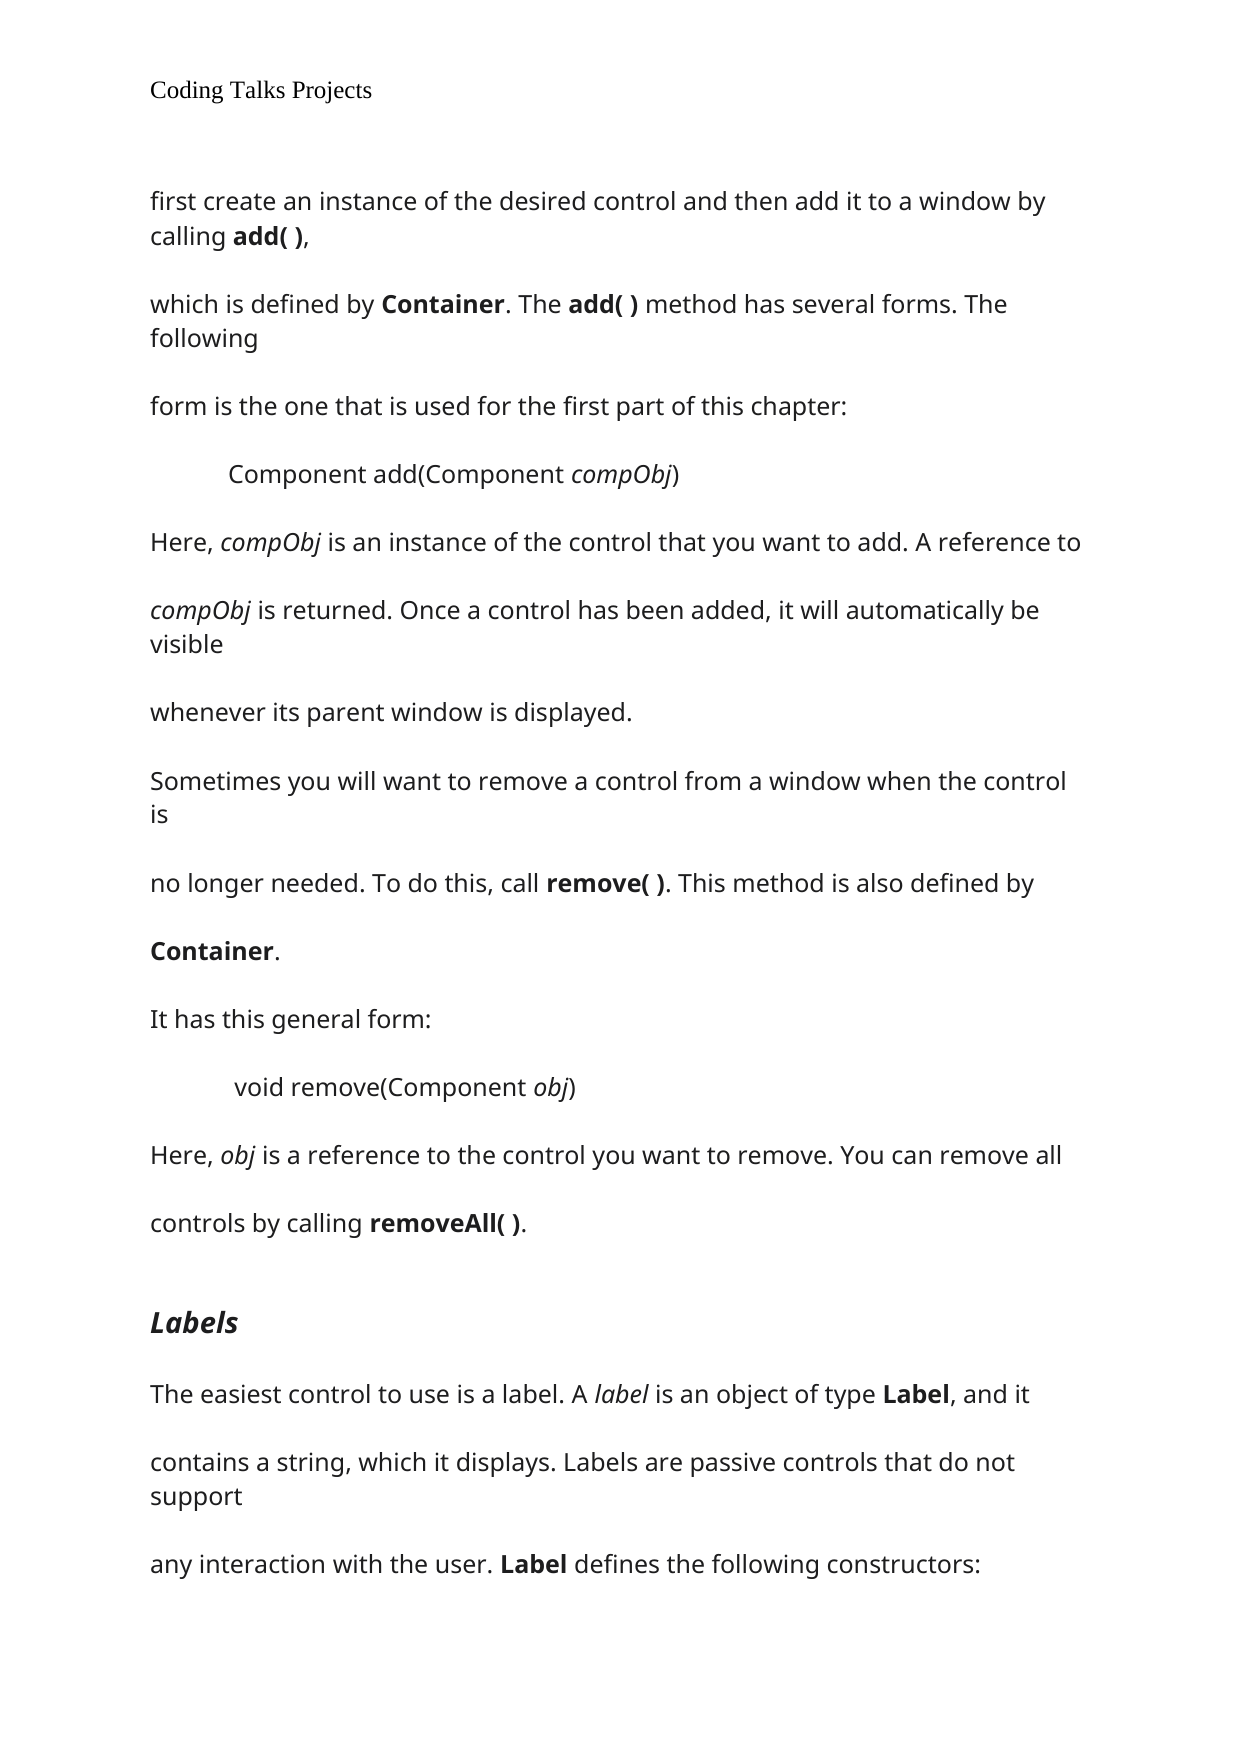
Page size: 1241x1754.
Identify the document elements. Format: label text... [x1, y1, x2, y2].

text The easiest control to use is a label. A label is an object of type Label, and it [150, 1377, 1090, 1411]
text which is defined by Container. The add( ) method has several forms. The following [150, 286, 1090, 354]
text Component add(Component compObj) [150, 457, 1090, 491]
text form is the one that is used for the first part of this chapter: [150, 388, 1090, 422]
text void remove(Component obj) [150, 1070, 1090, 1104]
text first create an instance of the desired control and then add it to a window by calling add( ), [150, 184, 1090, 252]
text controls by calling removeAll( ). [150, 1206, 1090, 1240]
text Container. [150, 933, 1090, 967]
text whenever its parent window is displayed. [150, 695, 1090, 729]
text It has this general form: [150, 1002, 1090, 1036]
text contains a string, which it displays. Labels are passive controls that do not support [150, 1445, 1090, 1513]
text Here, compObj is an instance of the control that you want to add. A reference to [150, 525, 1090, 559]
text no longer needed. To do this, call remove( ). This method is also defined by [150, 865, 1090, 899]
text Here, obj is a reference to the control you want to remove. You can remove all [150, 1138, 1090, 1172]
text any interaction with the user. Label defines the following constructors: [150, 1547, 1090, 1581]
text Sometimes you will want to remove a control from a window when the control is [150, 763, 1090, 831]
text Labels [150, 1303, 1090, 1342]
text compObj is returned. Once a control has been added, it will automatically be visible [150, 593, 1090, 661]
